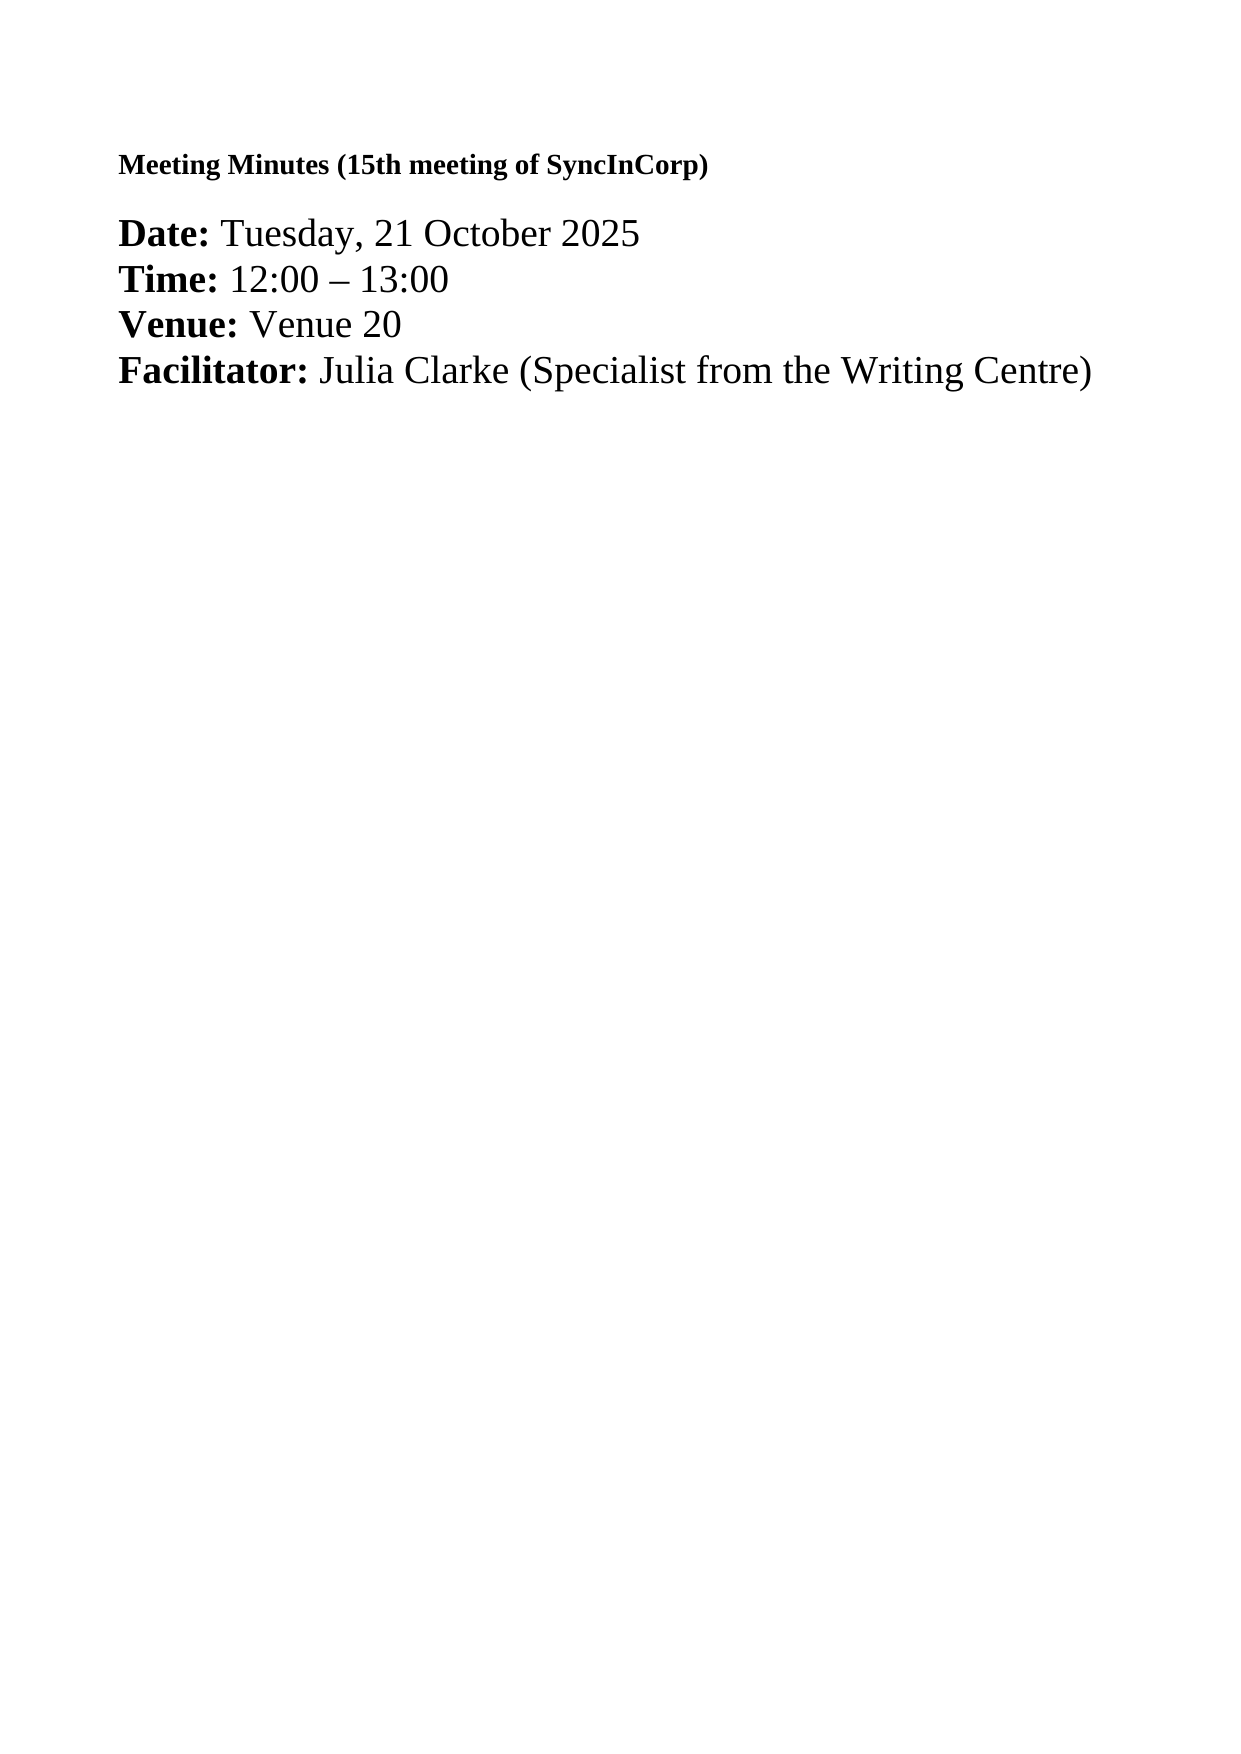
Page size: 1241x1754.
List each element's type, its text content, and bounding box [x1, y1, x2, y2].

text Date: Tuesday, 21 October 2025 Time: 12:00 – 13:00 Venue: Venue 20 Facilitator: Julia Clarke (Specialist from the Writing Centre) [118, 209, 1122, 392]
text Meeting Minutes (15th meeting of SyncInCorp) [118, 147, 1122, 180]
